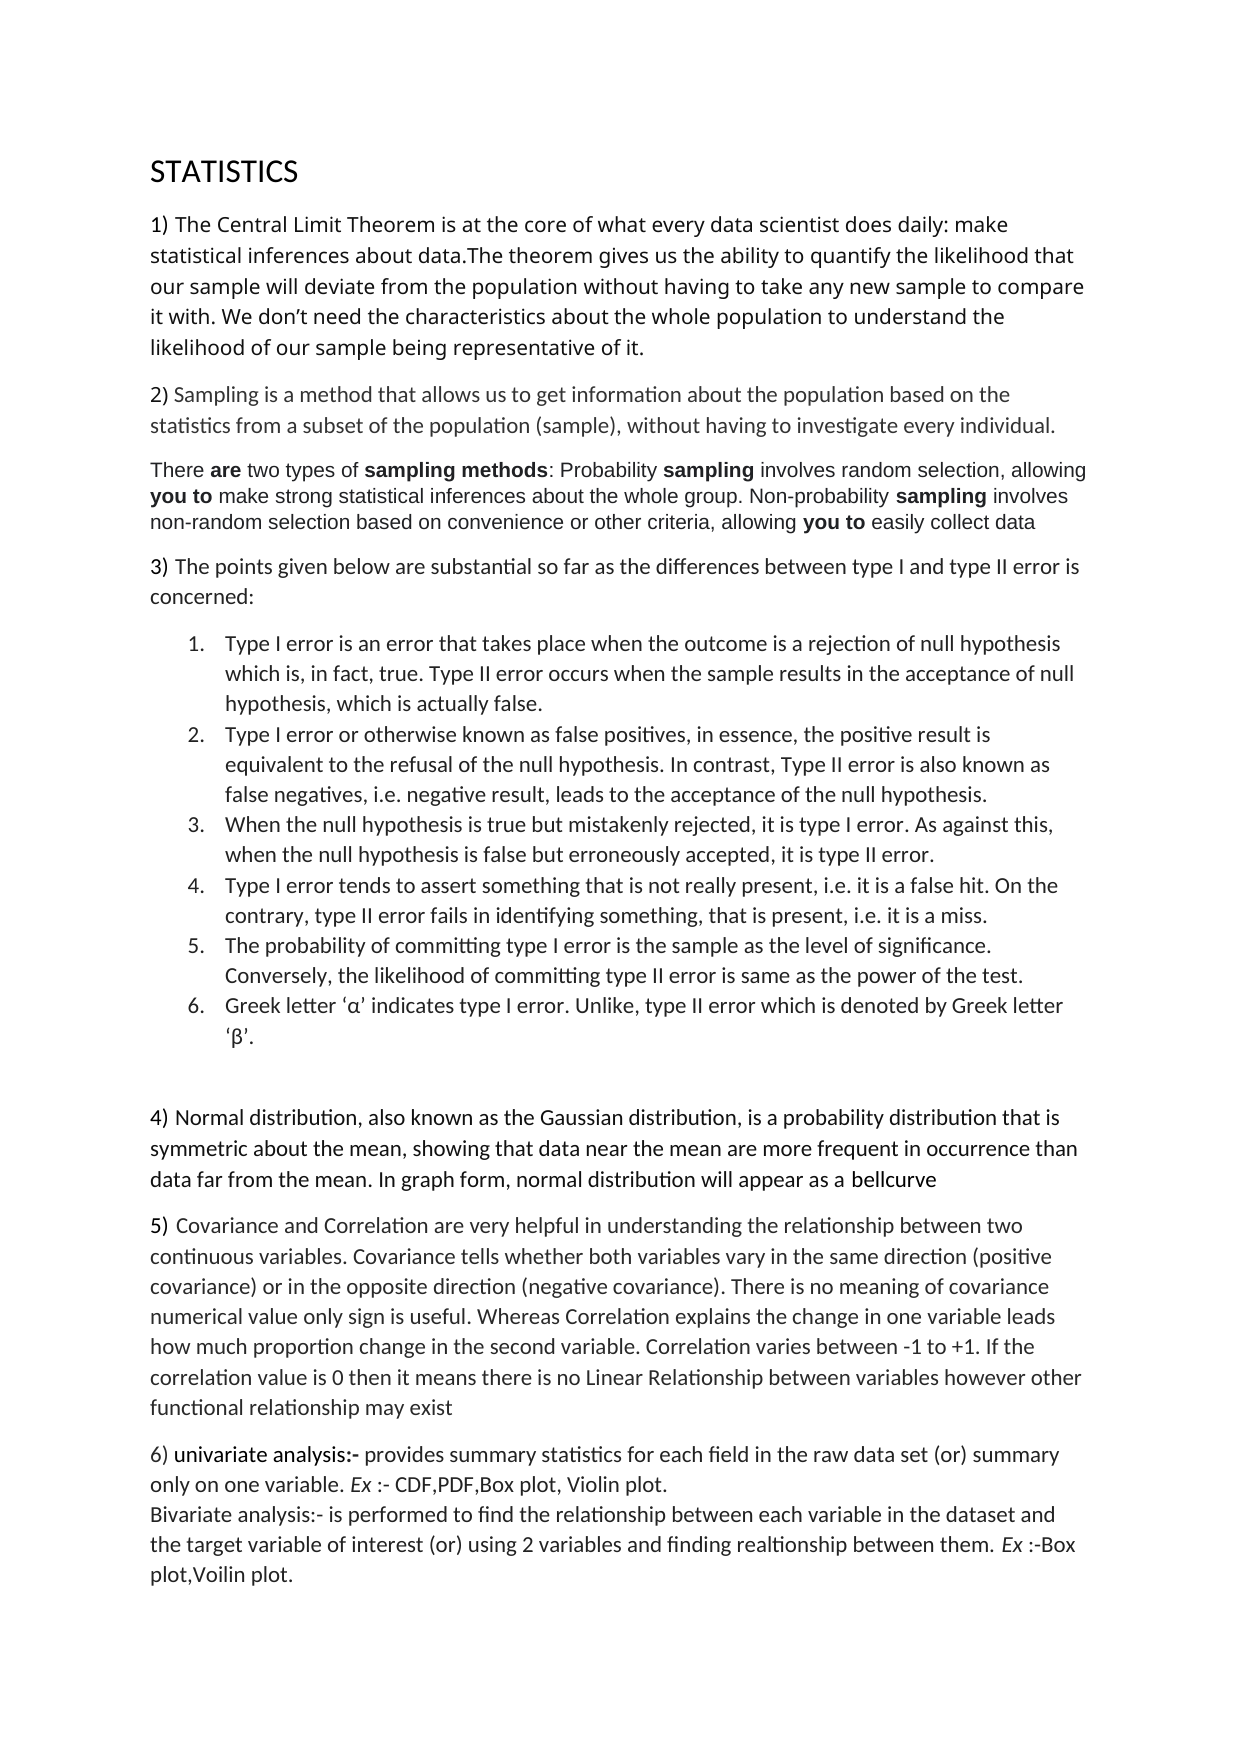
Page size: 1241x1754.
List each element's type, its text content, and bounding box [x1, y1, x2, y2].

list Type I error is an error that takes place when the outcome is a rejection of null hypothesis which is, in fact, true. Type II error occurs when the sample results in the acceptance of null hypothesis, which is actually false. [187, 629, 1090, 718]
text 4) Normal distribution, also known as the Gaussian distribution, is a probability distribution that is symmetric about the mean, showing that data near the mean are more frequent in occurrence than data far from the mean. In graph form, normal distribution will appear as a bellcurve [150, 1069, 1090, 1193]
text There are two types of sampling methods: Probability sampling involves random selection, allowing you to make strong statistical inferences about the whole group. Non-probability sampling involves non-random selection based on convenience or other criteria, allowing you to easily collect data [150, 458, 1090, 533]
list Type I error tends to assert something that is not really present, i.e. it is a false hit. On the contrary, type II error fails in identifying something, that is present, i.e. it is a miss. [187, 871, 1090, 929]
text 2) Sampling is a method that allows us to get information about the population based on the statistics from a subset of the population (sample), without having to investigate every individual. [150, 380, 1090, 439]
text 3) The points given below are substantial so far as the differences between type I and type II error is concerned: [150, 552, 1090, 610]
text 6) univariate analysis:- provides summary statistics for each field in the raw data set (or) summary only on one variable. Ex :- CDF,PDF,Box plot, Violin plot. Bivariate analysis:- is performed to find the relationship between each variable in the dataset and the target variable of interest (or) using 2 variables and finding realtionship between them. Ex :-Box plot,Voilin plot. [150, 1440, 1090, 1589]
text 1) The Central Limit Theorem is at the core of what every data scientist does daily: make statistical inferences about data.The theorem gives us the ability to quantify the likelihood that our sample will deviate from the population without having to take any new sample to compare it with. We don’t need the characteristics about the whole population to understand the likelihood of our sample being representative of it. [150, 211, 1090, 362]
text 5) Covariance and Correlation are very helpful in understanding the relationship between two continuous variables. Covariance tells whether both variables vary in the same direction (positive covariance) or in the opposite direction (negative covariance). There is no meaning of covariance numerical value only sign is useful. Whereas Correlation explains the change in one variable leads how much proportion change in the second variable. Correlation varies between -1 to +1. If the correlation value is 0 then it means there is no Linear Relationship between variables however other functional relationship may exist [150, 1212, 1090, 1421]
text STATISTICS [150, 150, 1090, 191]
list The probability of committing type I error is the sample as the level of significance. Conversely, the likelihood of committing type II error is same as the power of the test. [187, 931, 1090, 989]
list When the null hypothesis is true but mistakenly rejected, it is type I error. As against this, when the null hypothesis is false but erroneously accepted, it is type II error. [187, 810, 1090, 869]
list Greek letter ‘α’ indicates type I error. Unlike, type II error which is denoted by Greek letter ‘β’. [187, 992, 1090, 1050]
list Type I error or otherwise known as false positives, in essence, the positive result is equivalent to the refusal of the null hypothesis. In contrast, Type II error is also known as false negatives, i.e. negative result, leads to the acceptance of the null hypothesis. [187, 720, 1090, 808]
